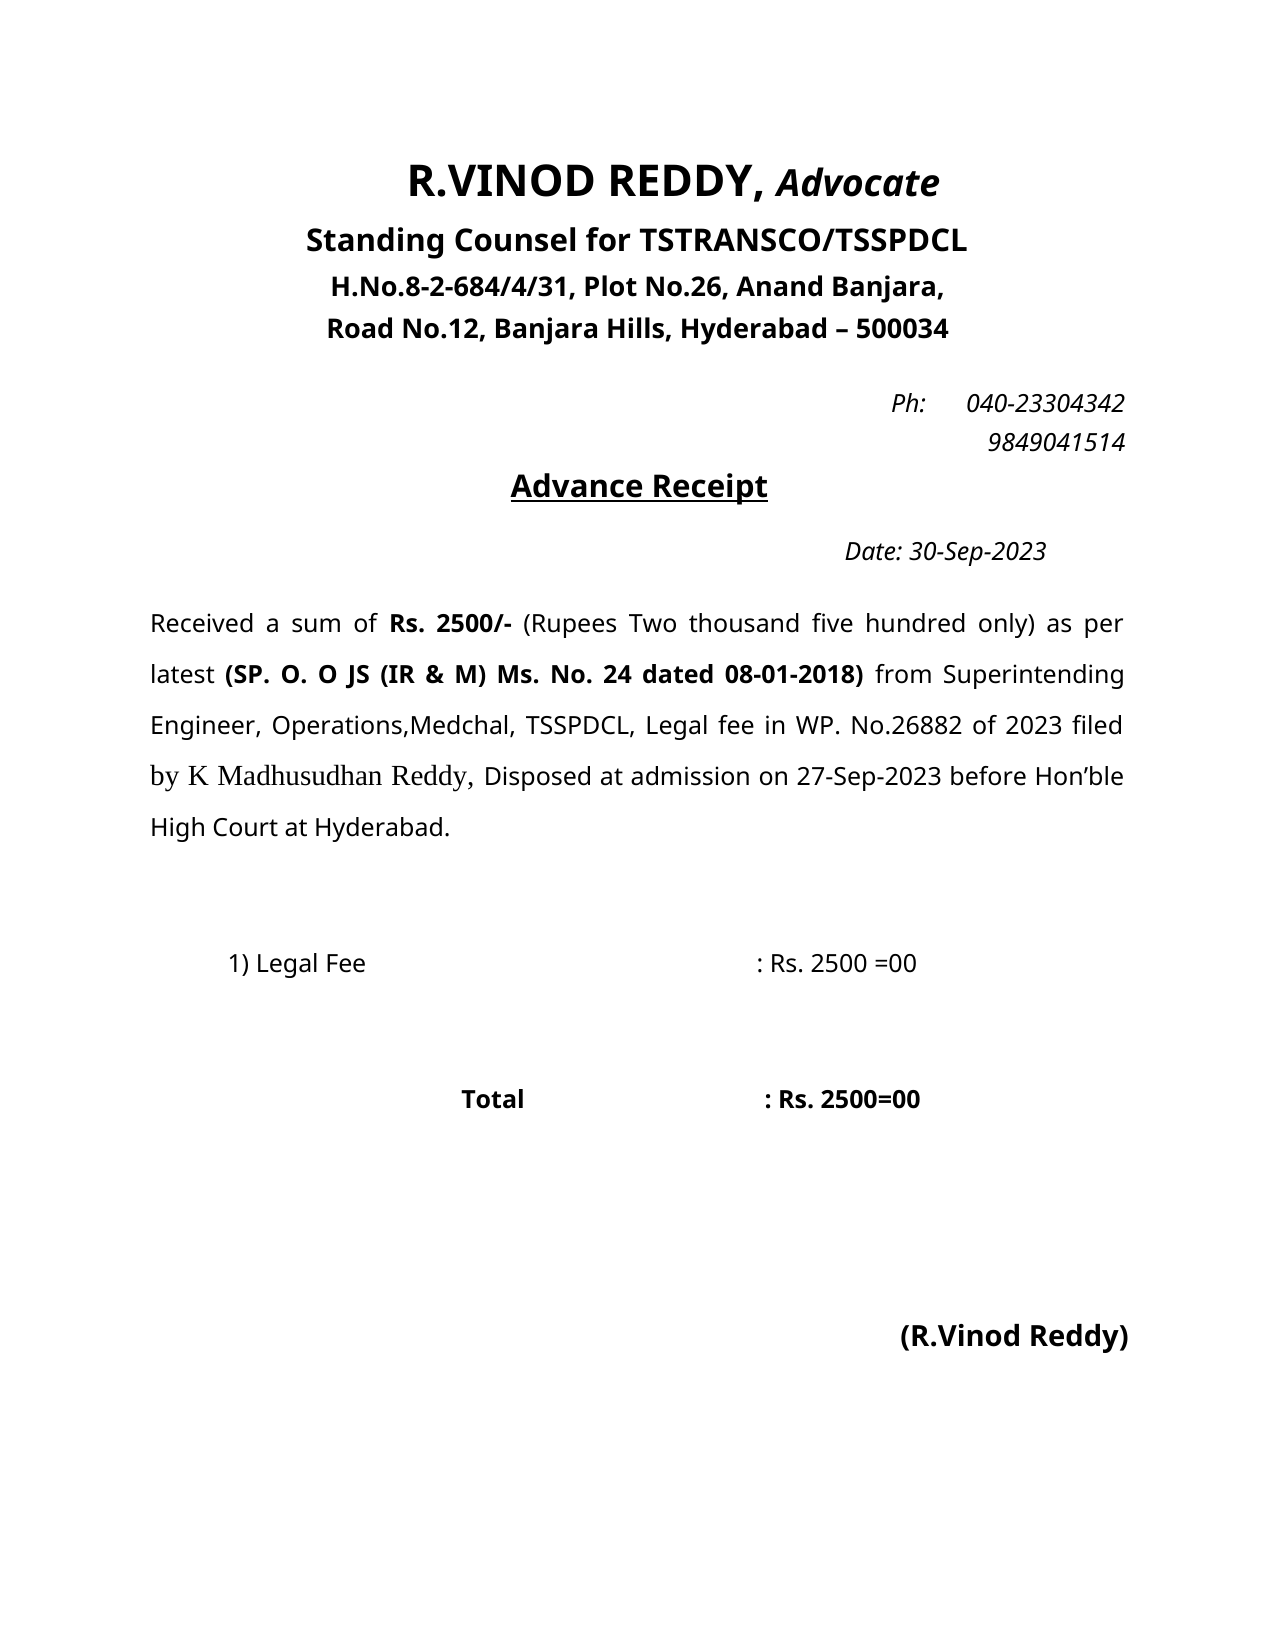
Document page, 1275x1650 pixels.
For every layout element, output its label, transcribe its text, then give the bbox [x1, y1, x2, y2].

text R.VINOD REDDY, Advocate [227, 150, 1047, 209]
text Received a sum of Rs. 2500/- (Rupees Two thousand five hundred only) as per latest (SP. O. O JS (IR & M) Ms. No. 24 dated 08-01-2018) from Superintending Engineer, Operations,Medchal, TSSPDCL, Legal fee in WP. No.26882 of 2023 filed by K Madhusudhan Reddy, Disposed at admission on 27-Sep-2023 before Hon’ble High Court at Hyderabad. [150, 605, 1125, 844]
text Advance Receipt [150, 463, 1128, 506]
text Ph: 040-23304342 [150, 385, 1125, 419]
text Road No.12, Banjara Hills, Hyderabad – 500034 [150, 310, 1125, 347]
text (R.Vinod Reddy) [677, 1315, 1128, 1355]
text 1) Legal Fee : Rs. 2500 =00 [227, 946, 1010, 980]
text H.No.8-2-684/4/31, Plot No.26, Anand Banjara, [150, 267, 1125, 304]
text 9849041514 [150, 424, 1125, 458]
text Standing Counsel for TSTRANSCO/TSSPDCL [227, 218, 1047, 261]
text Total : Rs. 2500=00 [227, 1082, 1010, 1116]
text Date: 30-Sep-2023 [227, 533, 1047, 567]
